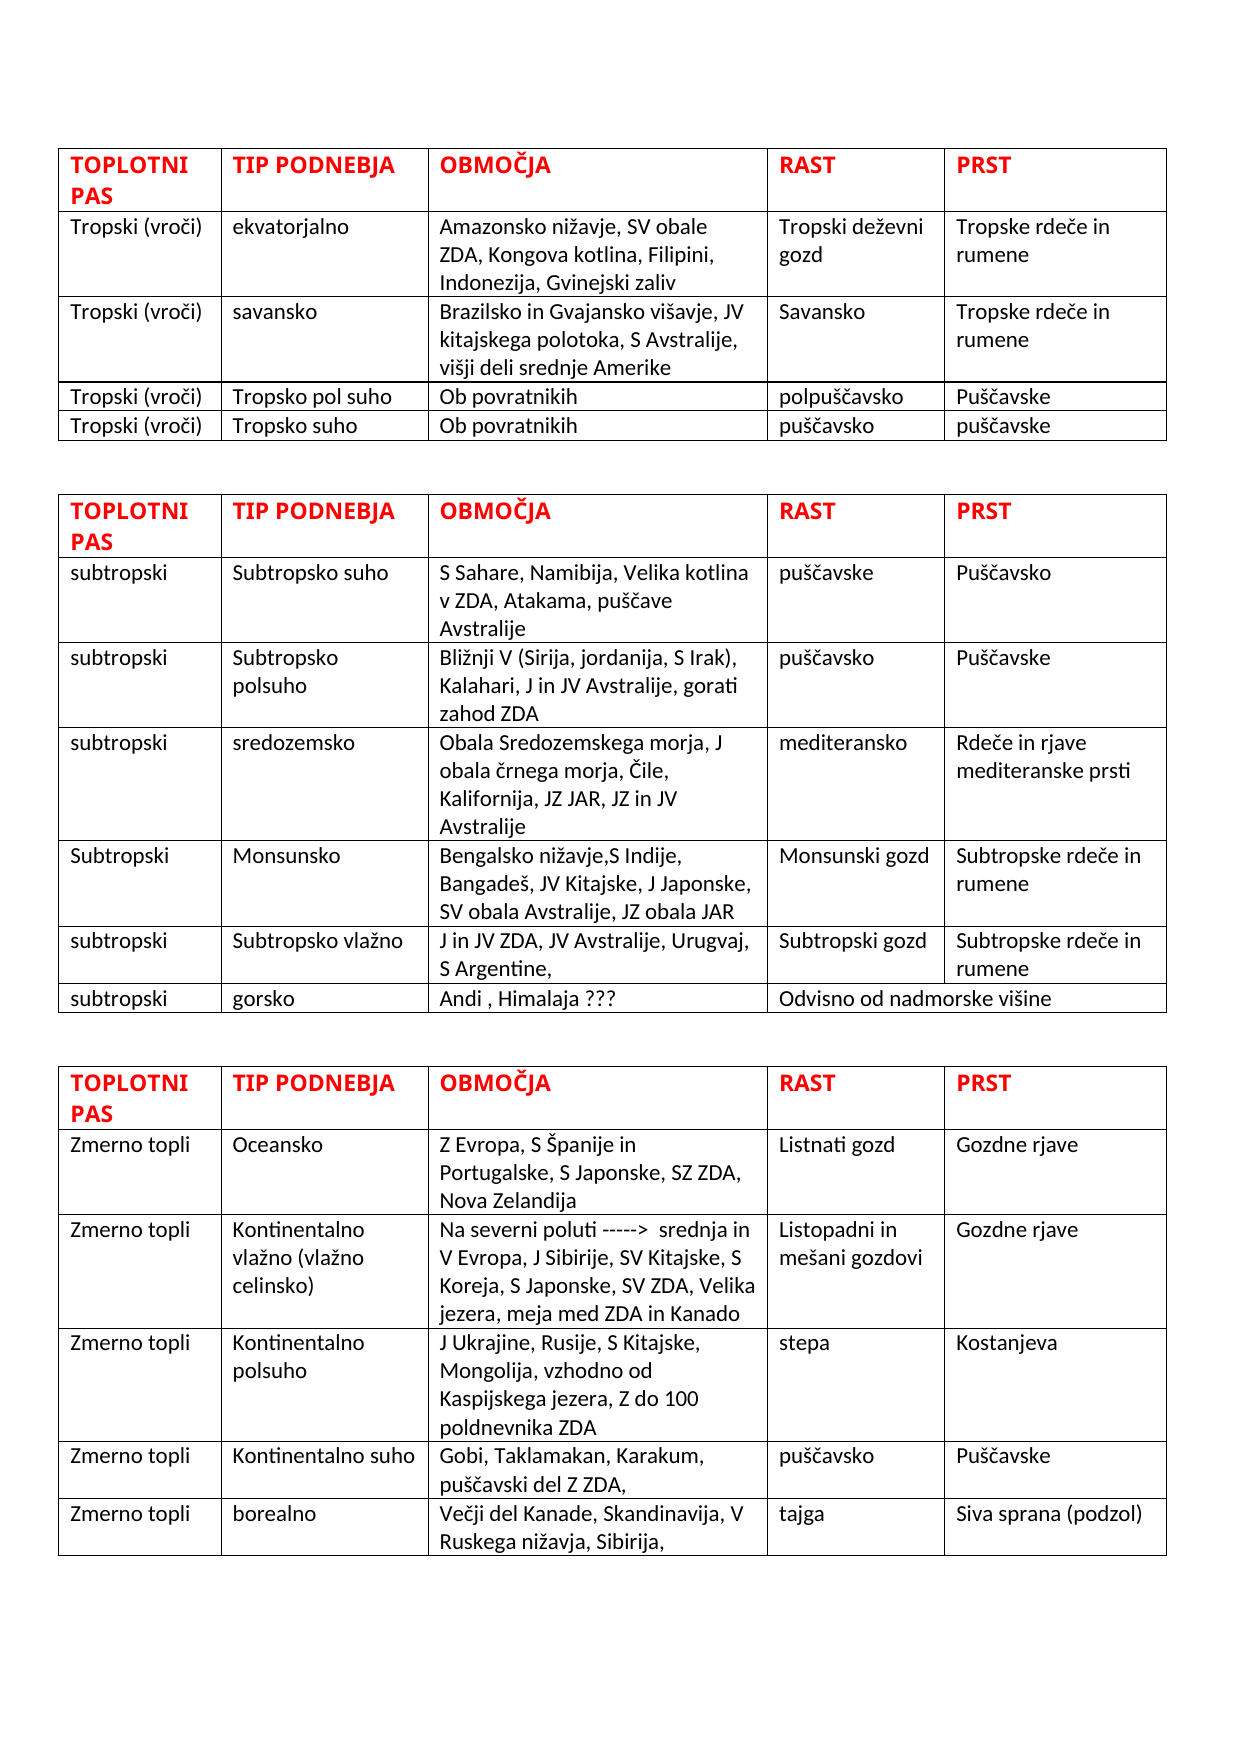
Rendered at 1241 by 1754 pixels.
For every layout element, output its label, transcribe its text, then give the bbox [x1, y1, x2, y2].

table_cell Subtropski gozd [768, 927, 944, 983]
table_cell sredozemsko [222, 728, 428, 840]
table_cell Oceansko [222, 1130, 428, 1214]
table_cell puščavsko [768, 643, 944, 727]
table_cell borealno [222, 1499, 428, 1555]
table_cell Gobi, Taklamakan, Karakum, puščavski del Z ZDA, [429, 1442, 767, 1498]
table_cell gorsko [222, 984, 428, 1012]
table_header TIP PODNEBJA [222, 495, 428, 557]
table_cell Subtropske rdeče in rumene [945, 841, 1166, 926]
table_cell Tropski (vroči) [59, 297, 221, 381]
table_header RAST [768, 149, 944, 211]
table_cell Puščavske [945, 383, 1166, 410]
table_header TOPLOTNI PAS [59, 149, 221, 211]
table_cell Kontinentalno vlažno (vlažno celinsko) [222, 1215, 428, 1327]
table_cell Kontinentalno polsuho [222, 1329, 428, 1441]
table_cell Listnati gozd [768, 1130, 944, 1214]
table_cell Subtropski [59, 841, 221, 926]
table_cell Kontinentalno suho [222, 1442, 428, 1498]
table_cell Subtropsko suho [222, 558, 428, 642]
table_header OBMOČJA [429, 1067, 767, 1129]
table_cell Monsunsko [222, 841, 428, 926]
table_cell Večji del Kanade, Skandinavija, V Ruskega nižavja, Sibirija, [429, 1499, 767, 1555]
table_cell Savansko [768, 297, 944, 381]
table_cell Zmerno topli [59, 1215, 221, 1327]
table_cell subtropski [59, 728, 221, 840]
table_cell Listopadni in mešani gozdovi [768, 1215, 944, 1327]
table_cell subtropski [59, 927, 221, 983]
table_cell Andi , Himalaja ??? [429, 984, 767, 1012]
table_cell Tropski deževni gozd [768, 212, 944, 296]
table_header OBMOČJA [429, 495, 767, 557]
table_cell Tropsko pol suho [222, 383, 428, 410]
table_cell Subtropske rdeče in rumene [945, 927, 1166, 983]
table_cell subtropski [59, 558, 221, 642]
table_cell Puščavske [945, 1442, 1166, 1498]
table_cell Zmerno topli [59, 1130, 221, 1214]
table_cell polpuščavsko [768, 383, 944, 410]
table_header RAST [768, 495, 944, 557]
table_cell Monsunski gozd [768, 841, 944, 926]
table_cell Odvisno od nadmorske višine [768, 984, 1166, 1012]
table_cell Obala Sredozemskega morja, J obala črnega morja, Čile, Kalifornija, JZ JAR, JZ in JV Avstralije [429, 728, 767, 840]
table_cell Gozdne rjave [945, 1130, 1166, 1214]
table_cell Tropske rdeče in rumene [945, 297, 1166, 381]
table_cell Rdeče in rjave mediteranske prsti [945, 728, 1166, 840]
table_header OBMOČJA [429, 149, 767, 211]
table_cell tajga [768, 1499, 944, 1555]
table_header PRST [945, 1067, 1166, 1129]
table_cell Tropsko suho [222, 411, 428, 439]
table_cell Bližnji V (Sirija, jordanija, S Irak), Kalahari, J in JV Avstralije, gorati zahod ZDA [429, 643, 767, 727]
table_cell Zmerno topli [59, 1499, 221, 1555]
table_cell ekvatorjalno [222, 212, 428, 296]
table_cell J Ukrajine, Rusije, S Kitajske, Mongolija, vzhodno od Kaspijskega jezera, Z do 100 poldnevnika ZDA [429, 1329, 767, 1441]
table_cell stepa [768, 1329, 944, 1441]
table_header PRST [945, 149, 1166, 211]
table_cell puščavsko [768, 1442, 944, 1498]
table_cell Gozdne rjave [945, 1215, 1166, 1327]
table_header TOPLOTNI PAS [59, 1067, 221, 1129]
table_cell Z Evropa, S Španije in Portugalske, S Japonske, SZ ZDA, Nova Zelandija [429, 1130, 767, 1214]
table_cell Puščavske [945, 643, 1166, 727]
table_header TIP PODNEBJA [222, 1067, 428, 1129]
table_cell subtropski [59, 643, 221, 727]
table_cell Ob povratnikih [429, 411, 767, 439]
table_header TOPLOTNI PAS [59, 495, 221, 557]
table_cell Bengalsko nižavje,S Indije, Bangadeš, JV Kitajske, J Japonske, SV obala Avstralije, JZ obala JAR [429, 841, 767, 926]
table_header RAST [768, 1067, 944, 1129]
table_cell Brazilsko in Gvajansko višavje, JV kitajskega polotoka, S Avstralije, višji deli srednje Amerike [429, 297, 767, 381]
table_cell Tropske rdeče in rumene [945, 212, 1166, 296]
table_cell savansko [222, 297, 428, 381]
table_cell Kostanjeva [945, 1329, 1166, 1441]
table_cell Siva sprana (podzol) [945, 1499, 1166, 1555]
table_cell Tropski (vroči) [59, 383, 221, 410]
table_cell Zmerno topli [59, 1442, 221, 1498]
table_cell Tropski (vroči) [59, 411, 221, 439]
table_cell Subtropsko vlažno [222, 927, 428, 983]
table_cell J in JV ZDA, JV Avstralije, Urugvaj, S Argentine, [429, 927, 767, 983]
table_cell Puščavsko [945, 558, 1166, 642]
table_cell Zmerno topli [59, 1329, 221, 1441]
table_cell S Sahare, Namibija, Velika kotlina v ZDA, Atakama, puščave Avstralije [429, 558, 767, 642]
table_cell puščavske [768, 558, 944, 642]
table_cell Subtropsko polsuho [222, 643, 428, 727]
table_header TIP PODNEBJA [222, 149, 428, 211]
table_cell puščavske [945, 411, 1166, 439]
table_cell Na severni poluti -----> srednja in V Evropa, J Sibirije, SV Kitajske, S Koreja, S Japonske, SV ZDA, Velika jezera, meja med ZDA in Kanado [429, 1215, 767, 1327]
table_header PRST [945, 495, 1166, 557]
table_cell subtropski [59, 984, 221, 1012]
table_cell Tropski (vroči) [59, 212, 221, 296]
table_cell puščavsko [768, 411, 944, 439]
table_cell mediteransko [768, 728, 944, 840]
table_cell Amazonsko nižavje, SV obale ZDA, Kongova kotlina, Filipini, Indonezija, Gvinejski zaliv [429, 212, 767, 296]
table_cell Ob povratnikih [429, 383, 767, 410]
